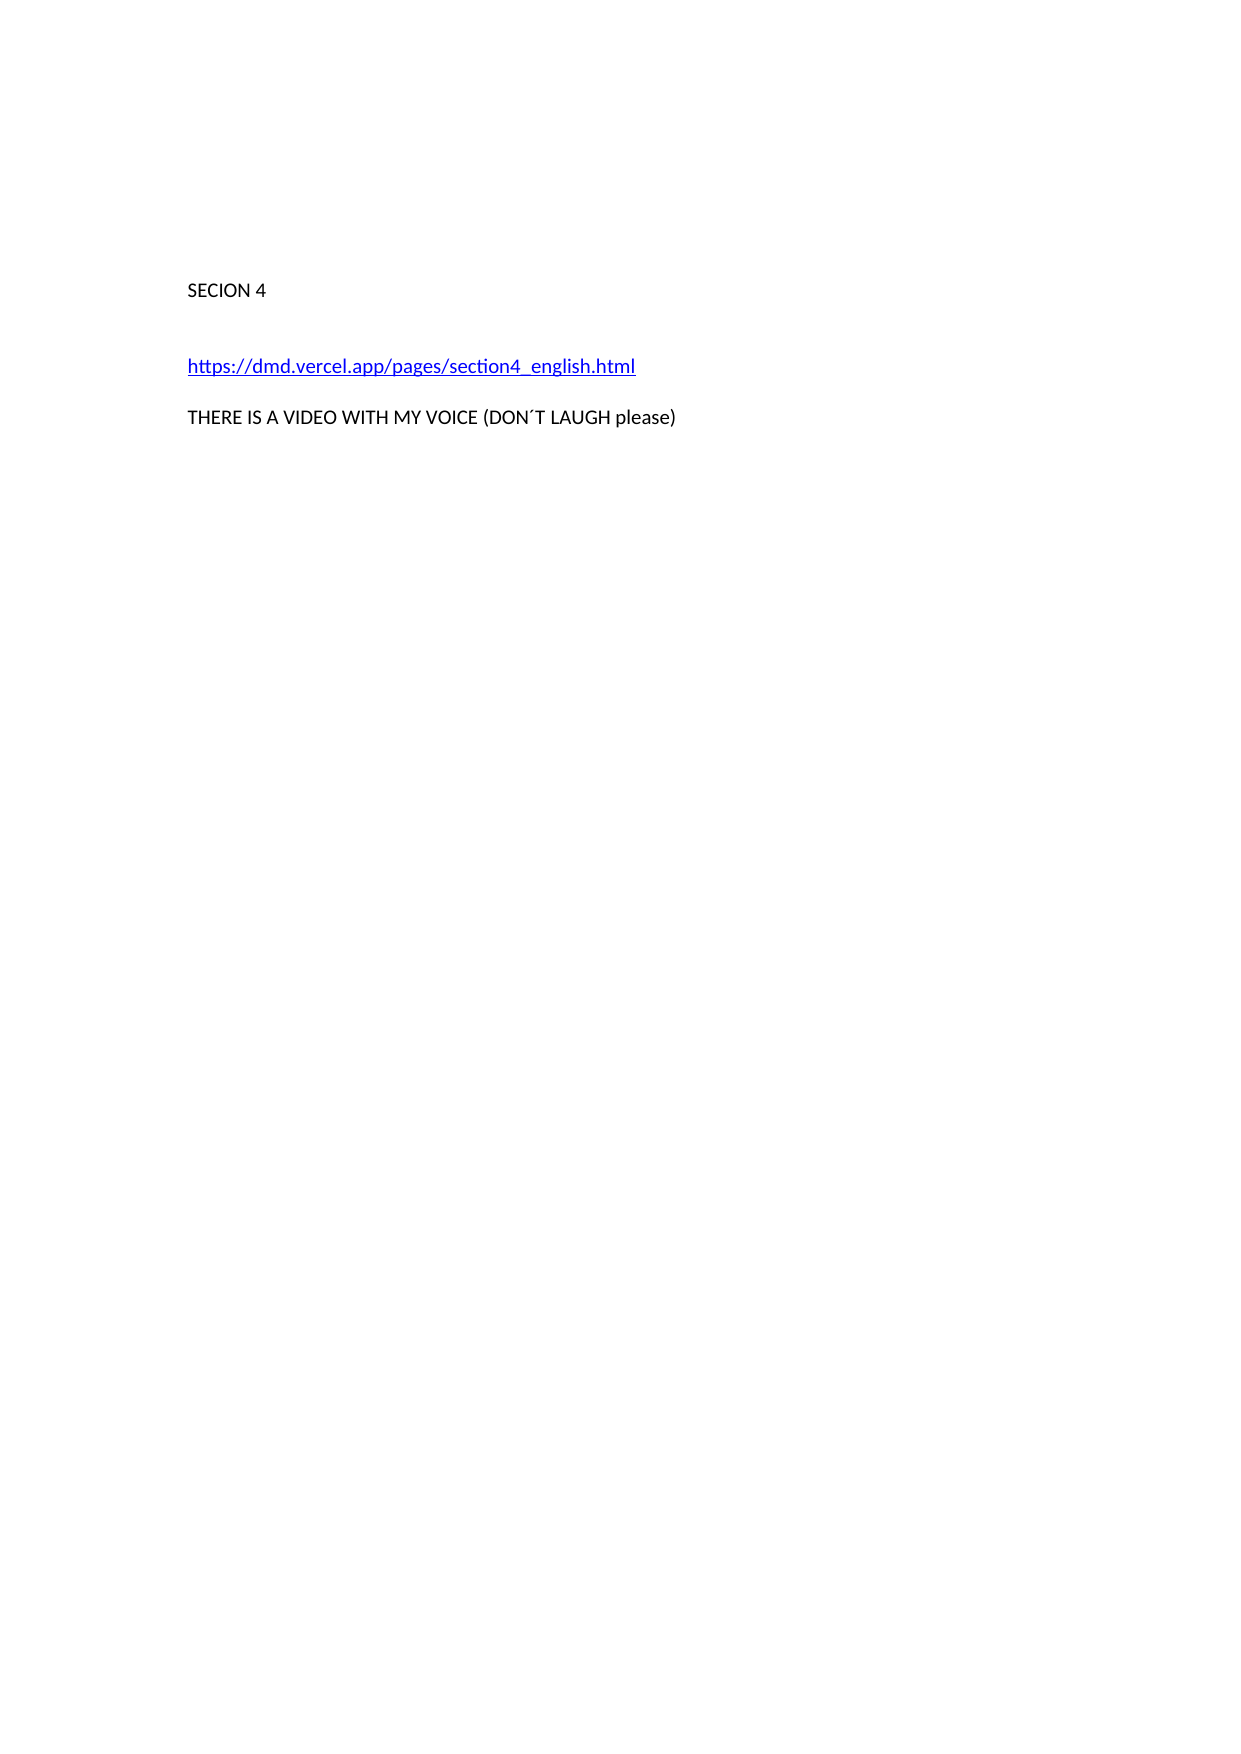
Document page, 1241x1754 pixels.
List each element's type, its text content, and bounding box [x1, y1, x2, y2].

text THERE IS A VIDEO WITH MY VOICE (DON´T LAUGH please) [187, 404, 1053, 429]
text SECION 4 [187, 277, 1053, 302]
text https://dmd.vercel.app/pages/section4_english.html [187, 353, 1053, 379]
